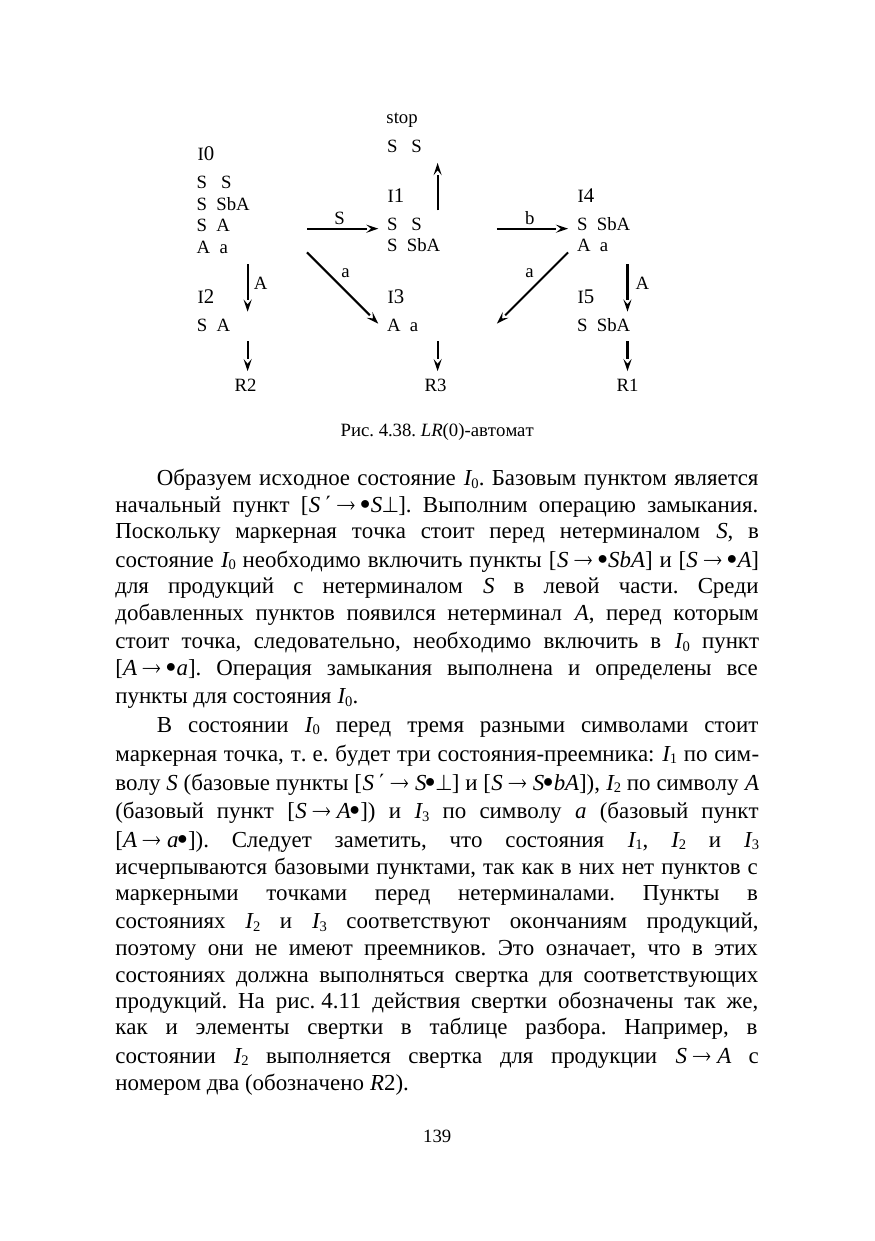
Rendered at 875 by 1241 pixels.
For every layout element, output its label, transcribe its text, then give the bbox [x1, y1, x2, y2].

text Образуем исходное состояние I0. Базовым пунктом является начальный пункт [S S]. Выполним операцию замыкания. Поскольку маркерная точка стоит перед нетерминалом S, в состояние I0 необходимо включить пункты [S SbA] и [S A] для продукций с нетерминалом S в левой части. Среди добавленных пунктов появился нетерминал A, перед которым стоит точка, следовательно, необходимо включить в I0 пункт [A a]. Операция замыкания выполнена и определены все пункты для состояния I0. [115, 462, 759, 709]
text В состоянии I0 перед тремя разными символами стоит маркерная точка, т. е. будет три состояния-преемника: I1 по символу S (базовые пункты [S S] и [S SbA]), I2 по символу A (базовый пункт [S A]) и I3 по символу a (базовый пункт [A a]). Следует заметить, что состояния I1, I2 и I3 исчерпываются базовыми пунктами, так как в них нет пунктов с маркерными точками перед нетерминалами. Пункты в состояниях I2 и I3 соответствуют окончаниям продукций, поэтому они не имеют преемников. Это означает, что в этих состояниях должна выполняться свертка для соответствующих продукций. На рис. 4.11 действия свертки обозначены так же, как и элементы свертки в таблице разбора. Например, в состоянии I2 выполняется свертка для продукции S A с номером два (обозначено R2). [115, 709, 759, 1095]
